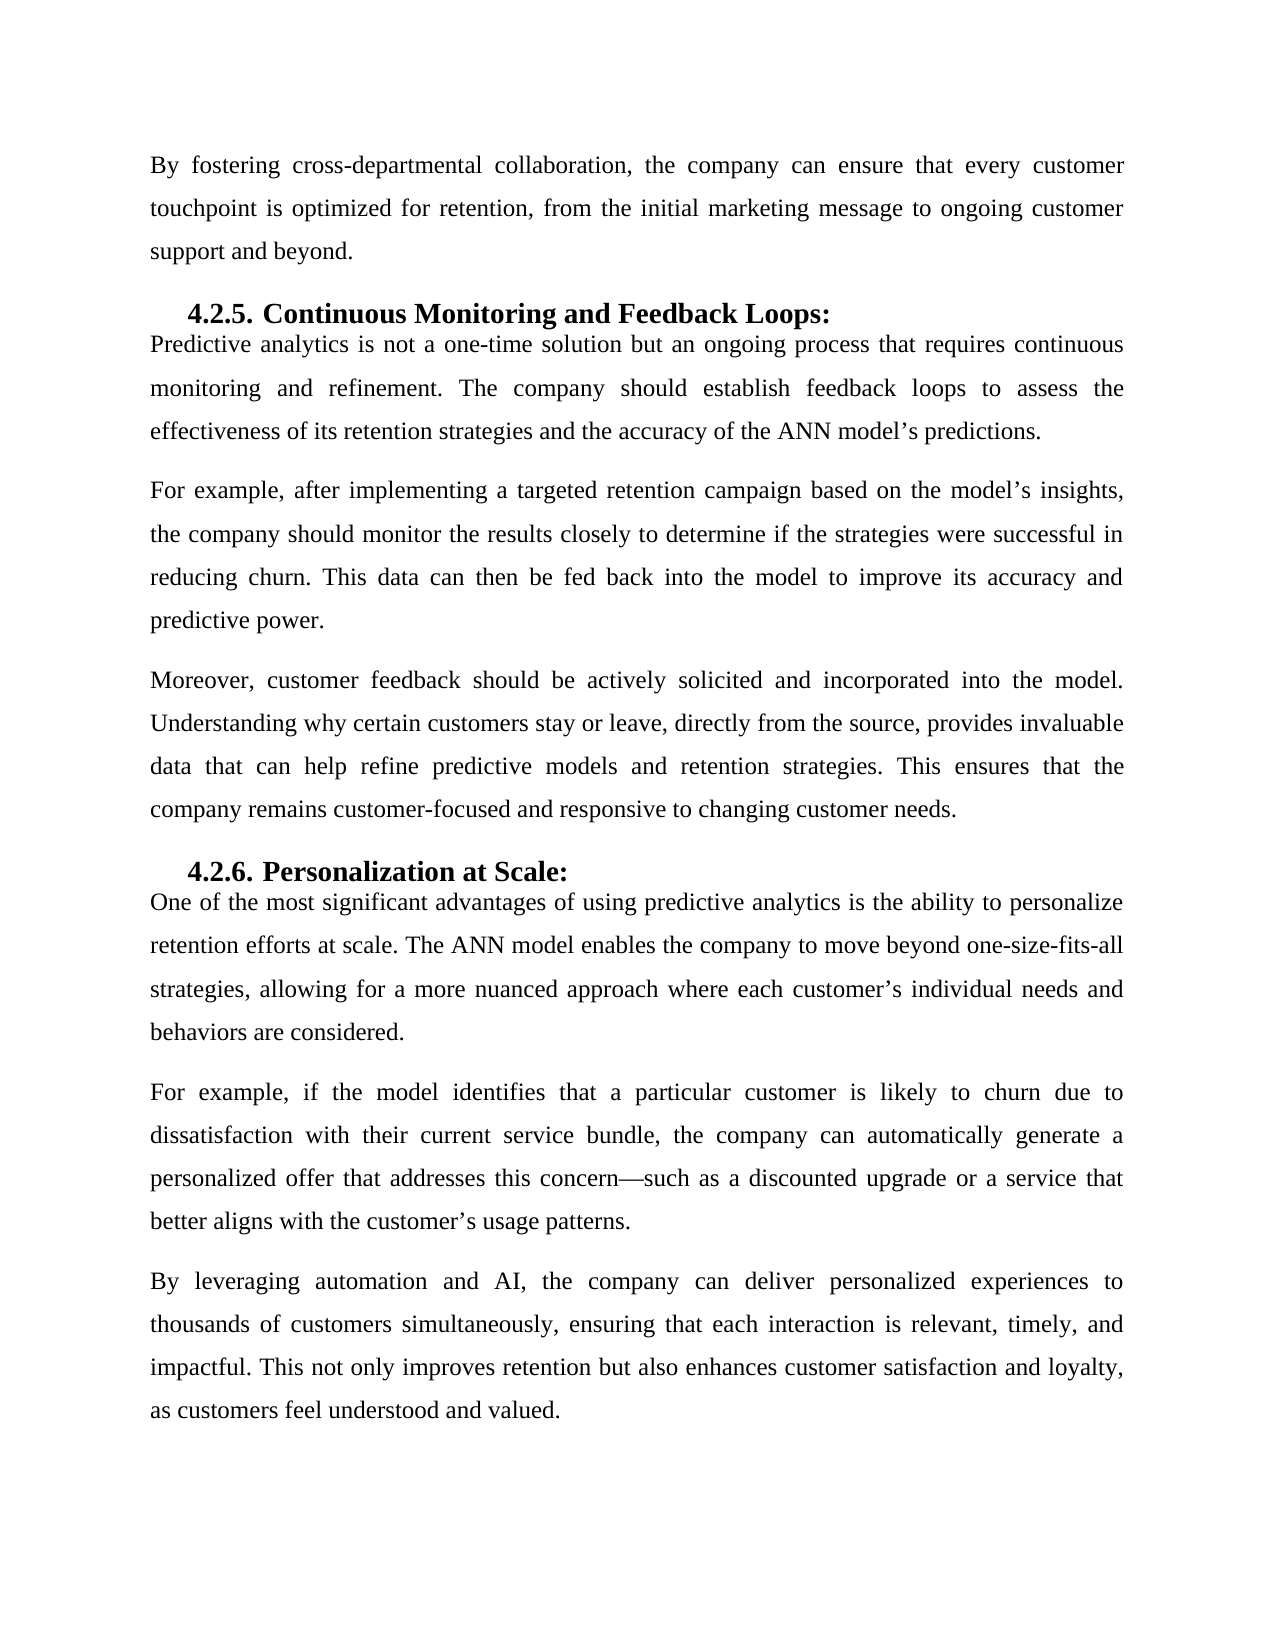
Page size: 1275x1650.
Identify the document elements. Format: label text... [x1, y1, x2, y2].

text For example, after implementing a targeted retention campaign based on the model’s insights, the company should monitor the results closely to determine if the strategies were successful in reducing churn. This data can then be fed back into the model to improve its accuracy and predictive power. [150, 476, 1125, 634]
subtitle Personalization at Scale: [187, 854, 1125, 887]
text For example, if the model identifies that a particular customer is likely to churn due to dissatisfaction with their current service bundle, the company can automatically generate a personalized offer that addresses this concern—such as a discounted upgrade or a service that better aligns with the customer’s usage patterns. [150, 1077, 1125, 1235]
subtitle Continuous Monitoring and Feedback Loops: [187, 296, 1125, 329]
text One of the most significant advantages of using predictive analytics is the ability to personalize retention efforts at scale. The ANN model enables the company to move beyond one-size-fits-all strategies, allowing for a more nuanced approach where each customer’s individual needs and behaviors are considered. [150, 887, 1125, 1046]
text Moreover, customer feedback should be actively solicited and incorporated into the model. Understanding why certain customers stay or leave, directly from the source, provides invaluable data that can help refine predictive models and retention strategies. This ensures that the company remains customer-focused and responsive to changing customer needs. [150, 665, 1125, 823]
text By fostering cross-departmental collaboration, the company can ensure that every customer touchpoint is optimized for retention, from the initial marketing message to ongoing customer support and beyond. [150, 150, 1125, 265]
text By leveraging automation and AI, the company can deliver personalized experiences to thousands of customers simultaneously, ensuring that each interaction is relevant, timely, and impactful. This not only improves retention but also enhances customer satisfaction and loyalty, as customers feel understood and valued. [150, 1266, 1125, 1424]
text Predictive analytics is not a one-time solution but an ongoing process that requires continuous monitoring and refinement. The company should establish feedback loops to assess the effectiveness of its retention strategies and the accuracy of the ANN model’s predictions. [150, 329, 1125, 444]
